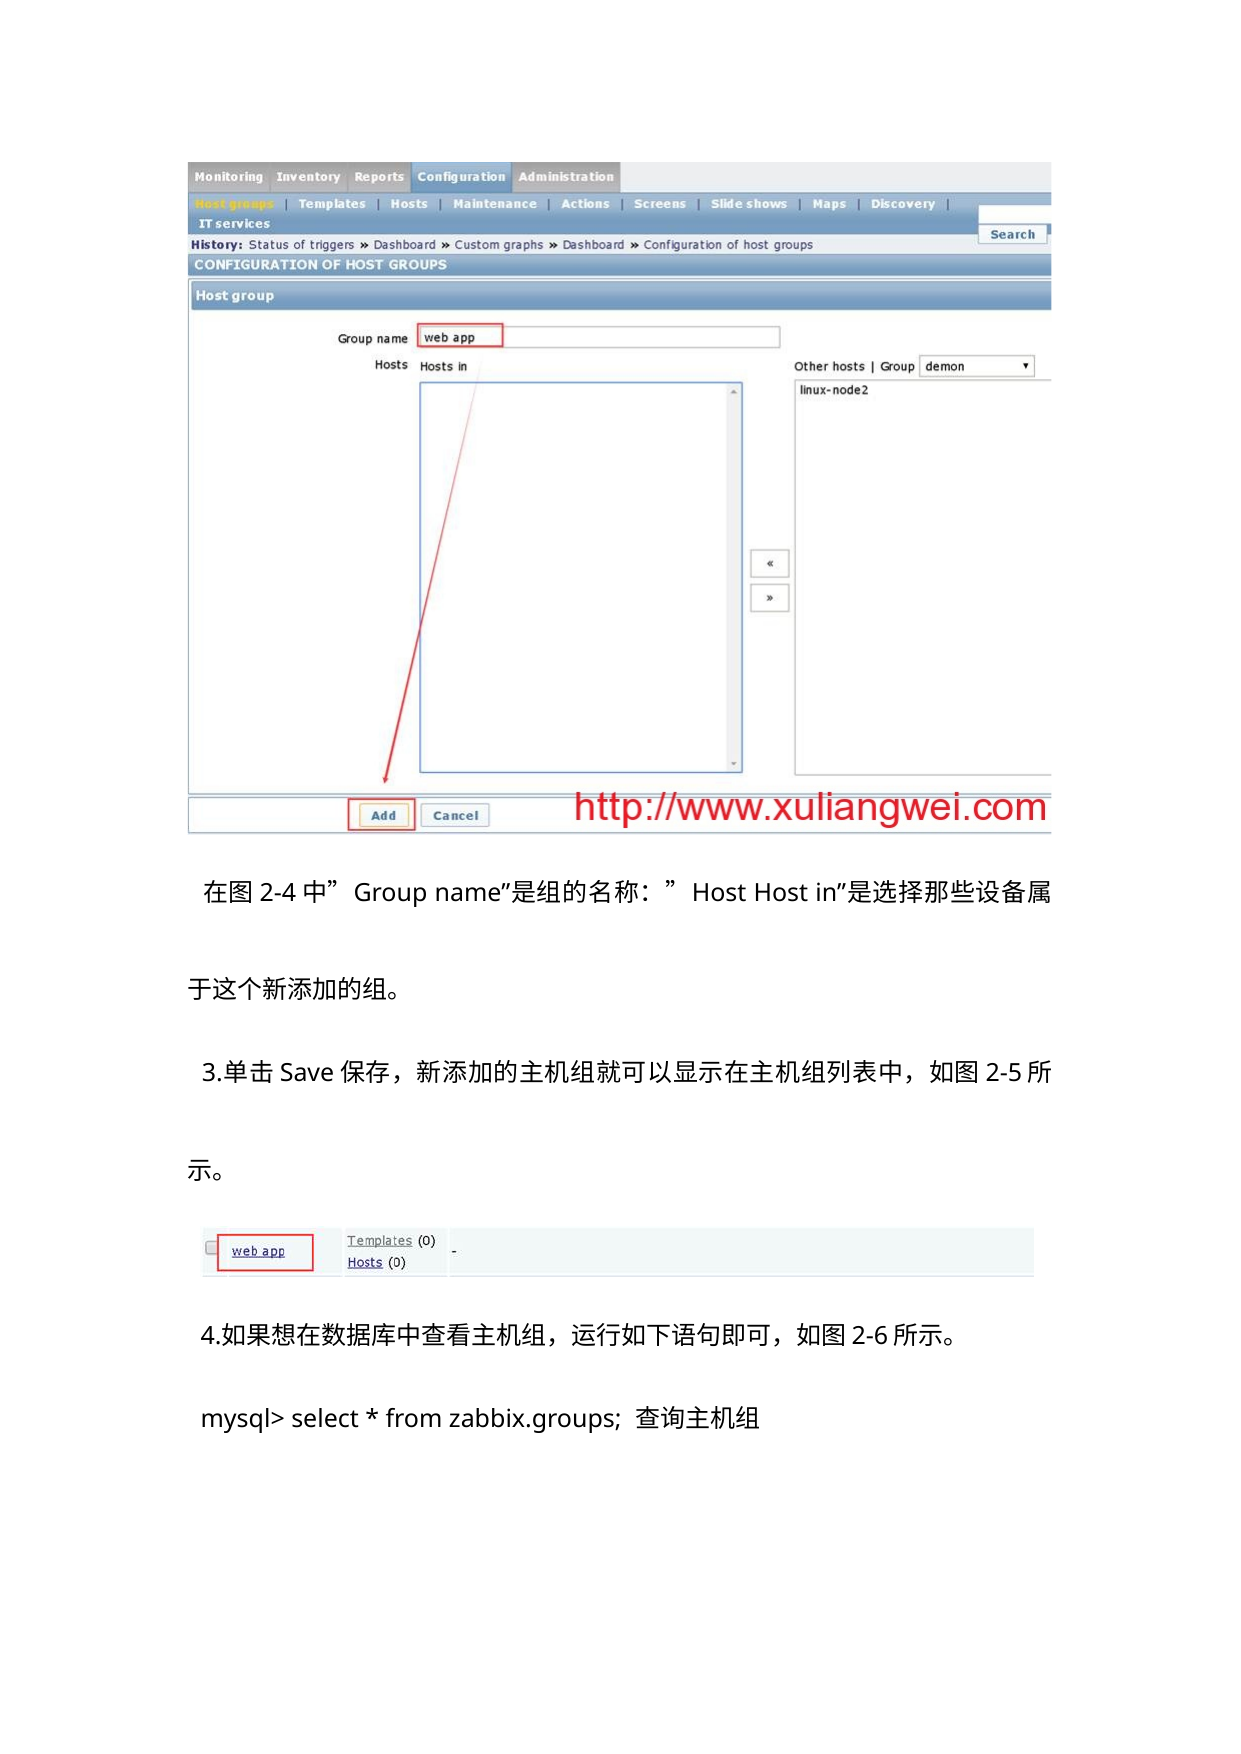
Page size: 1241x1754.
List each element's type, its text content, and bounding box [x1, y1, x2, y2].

text mysql> select * from zabbix.groups; 查询主机组 [187, 1384, 1053, 1449]
text 4.如果想在数据库中查看主机组，运行如下语句即可，如图2-6所示。 [187, 1301, 1053, 1366]
text 3.单击Save保存，新添加的主机组就可以显示在主机组列表中，如图2-5所示。 [187, 1038, 1053, 1201]
picture [187, 162, 1052, 835]
text 在图2-4中”Group name”是组的名称：”Host Host in”是选择那些设备属于这个新添加的组。 [187, 858, 1053, 1020]
picture [200, 1226, 1034, 1277]
